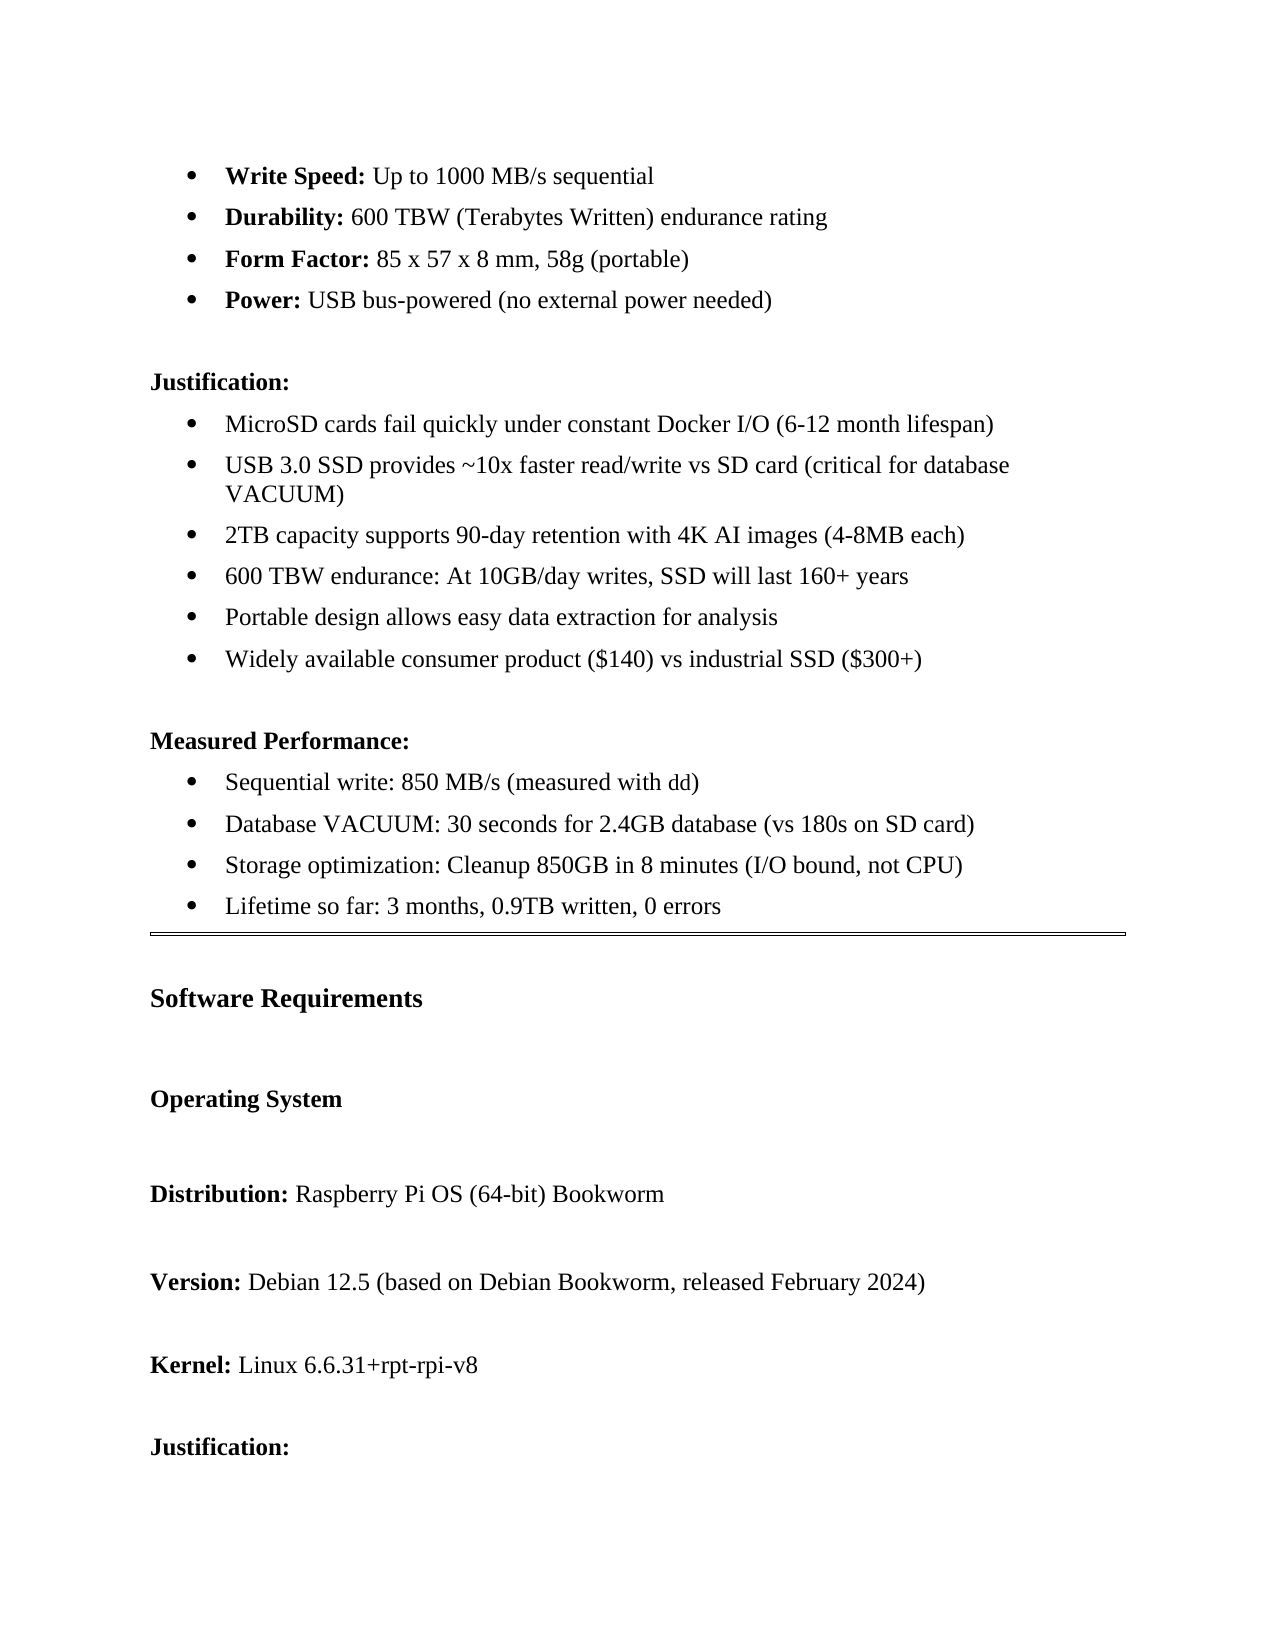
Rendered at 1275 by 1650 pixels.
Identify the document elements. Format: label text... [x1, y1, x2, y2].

list MicroSD cards fail quickly under constant Docker I/O (6-12 month lifespan) [187, 409, 1125, 437]
list Portable design allows easy data extraction for analysis [187, 602, 1125, 631]
list USB 3.0 SSD provides ~10x faster read/write vs SD card (critical for database VACUUM) [187, 450, 1125, 507]
list Database VACUUM: 30 seconds for 2.4GB database (vs 180s on SD card) [187, 809, 1125, 837]
list Sequential write: 850 MB/s (measured with dd) [187, 767, 1125, 796]
list 2TB capacity supports 90-day retention with 4K AI images (4-8MB each) [187, 520, 1125, 549]
subtitle Operating System [150, 1084, 1125, 1112]
text Measured Performance: [150, 726, 1125, 755]
list 600 TBW endurance: At 10GB/day writes, SSD will last 160+ years [187, 561, 1125, 590]
text Version: Debian 12.5 (based on Debian Bookworm, released February 2024) [150, 1267, 1125, 1296]
list Form Factor: 85 x 57 x 8 mm, 58g (portable) [187, 244, 1125, 272]
list Durability: 600 TBW (Terabytes Written) endurance rating [187, 202, 1125, 231]
subtitle Software Requirements [150, 982, 1125, 1013]
text Kernel: Linux 6.6.31+rpt-rpi-v8 [150, 1350, 1125, 1379]
list Power: USB bus-powered (no external power needed) [187, 285, 1125, 314]
list Storage optimization: Cleanup 850GB in 8 minutes (I/O bound, not CPU) [187, 850, 1125, 879]
text Distribution: Raspberry Pi OS (64-bit) Bookworm [150, 1179, 1125, 1207]
list Lifetime so far: 3 months, 0.9TB written, 0 errors [187, 891, 1125, 920]
text Justification: [150, 1432, 1125, 1461]
text Justification: [150, 367, 1125, 396]
list Widely available consumer product ($140) vs industrial SSD ($300+) [187, 644, 1125, 672]
list Write Speed: Up to 1000 MB/s sequential [187, 161, 1125, 190]
